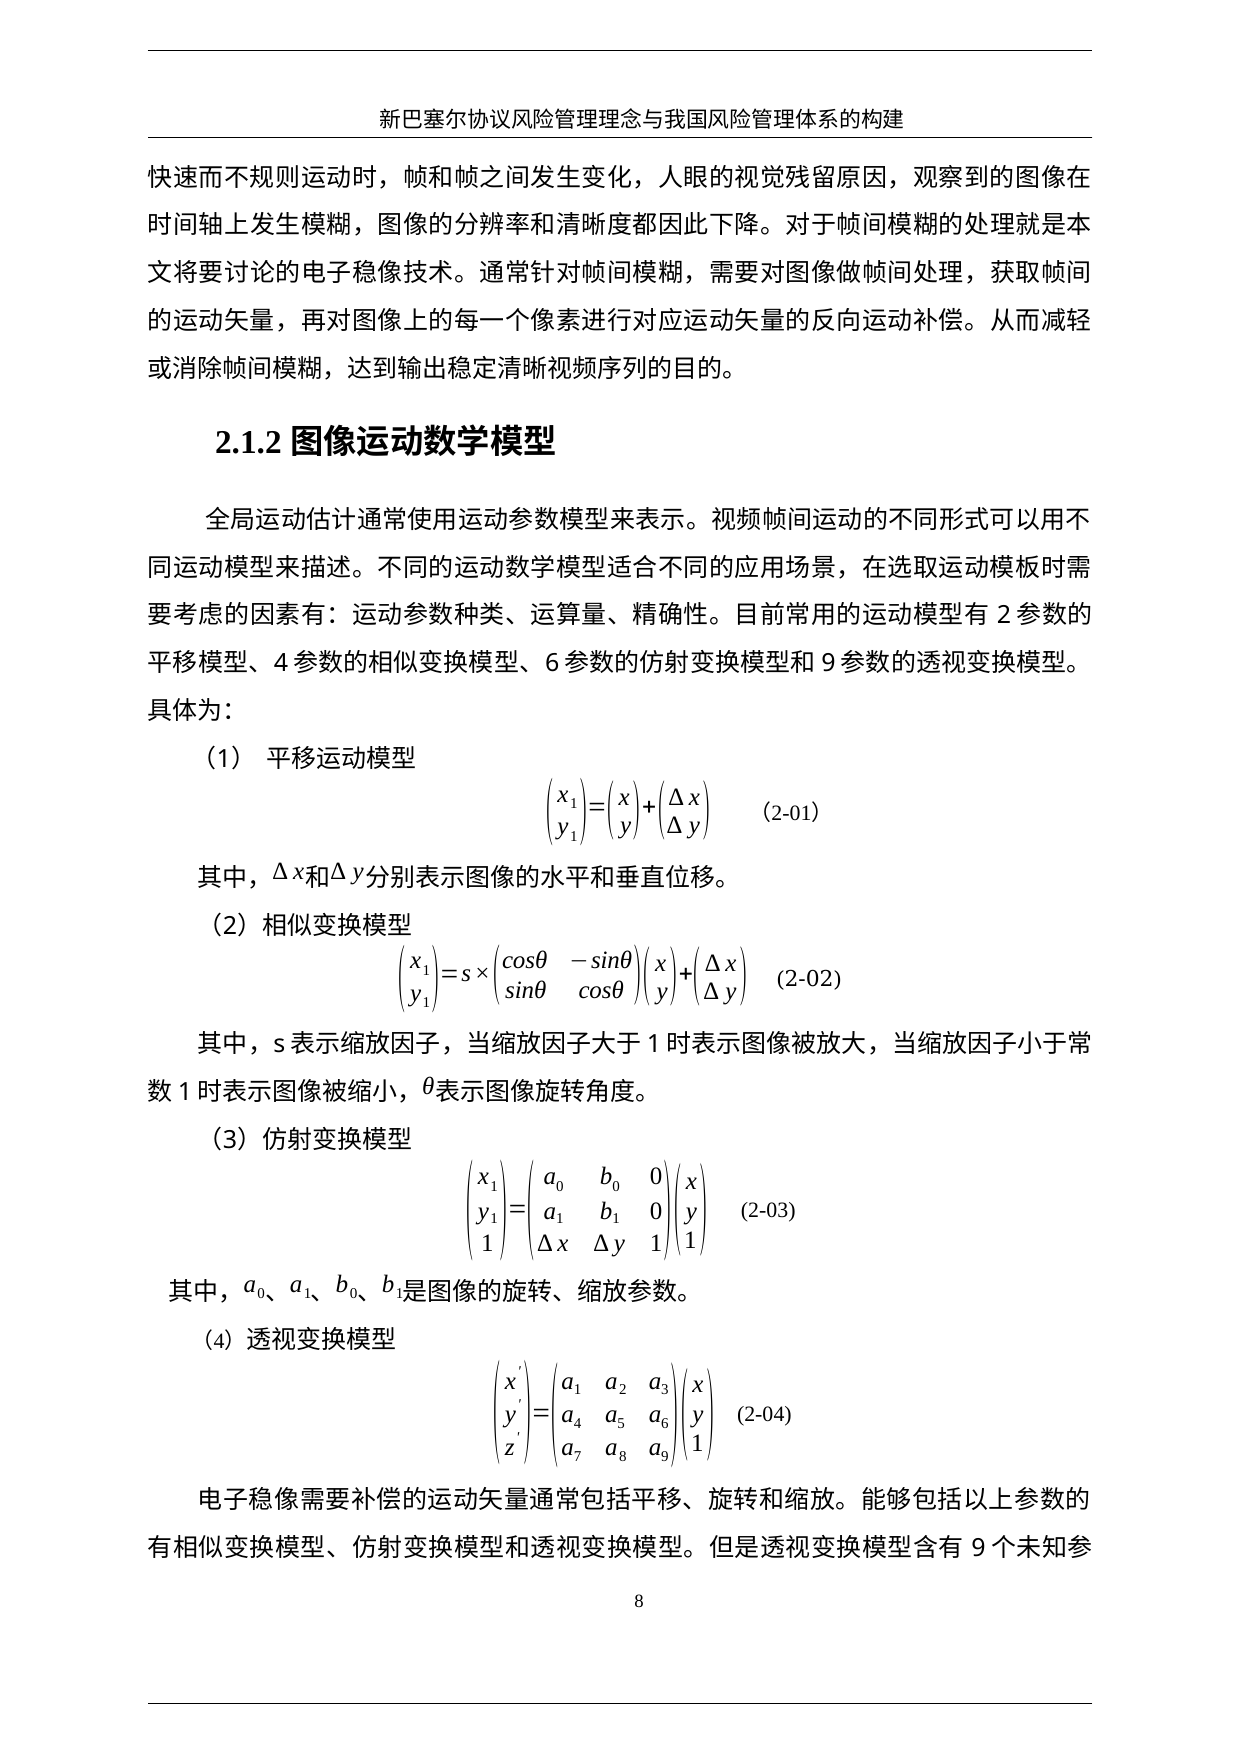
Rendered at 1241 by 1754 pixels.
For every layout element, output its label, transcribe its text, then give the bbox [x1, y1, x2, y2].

subtitle 2.1.2 图像运动数学模型 [148, 414, 1092, 463]
text 其中，、、、是图像的旋转、缩放参数。 [148, 1262, 1092, 1310]
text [148, 1470, 1092, 1566]
text (2-02) [148, 944, 1092, 1014]
text 全局运动估计通常使用运动参数模型来表示。视频帧间运动的不同形式可以用不同运动模型来描述。不同的运动数学模型适合不同的应用场景，在选取运动模板时需要考虑的因素有：运动参数种类、运算量、精确性。目前常用的运动模型有2参数的平移模型、4参数的相似变换模型、6参数的仿射变换模型和9参数的透视变换模型。具体为： [148, 490, 1092, 729]
text （2-01） [266, 777, 1092, 848]
text 其中，和分别表示图像的水平和垂直位移。 [148, 848, 1092, 896]
text (2-03) [148, 1158, 1092, 1262]
text （2）相似变换模型 [148, 896, 1092, 944]
text （4）透视变换模型 [191, 1310, 1092, 1358]
text (2-04) [148, 1358, 1092, 1470]
text 其中，s表示缩放因子，当缩放因子大于1时表示图像被放大，当缩放因子小于常数1时表示图像被缩小，表示图像旋转角度。 [148, 1014, 1092, 1110]
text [148, 148, 1092, 387]
text （3）仿射变换模型 [148, 1110, 1092, 1158]
list 平移运动模型 [191, 729, 1092, 777]
